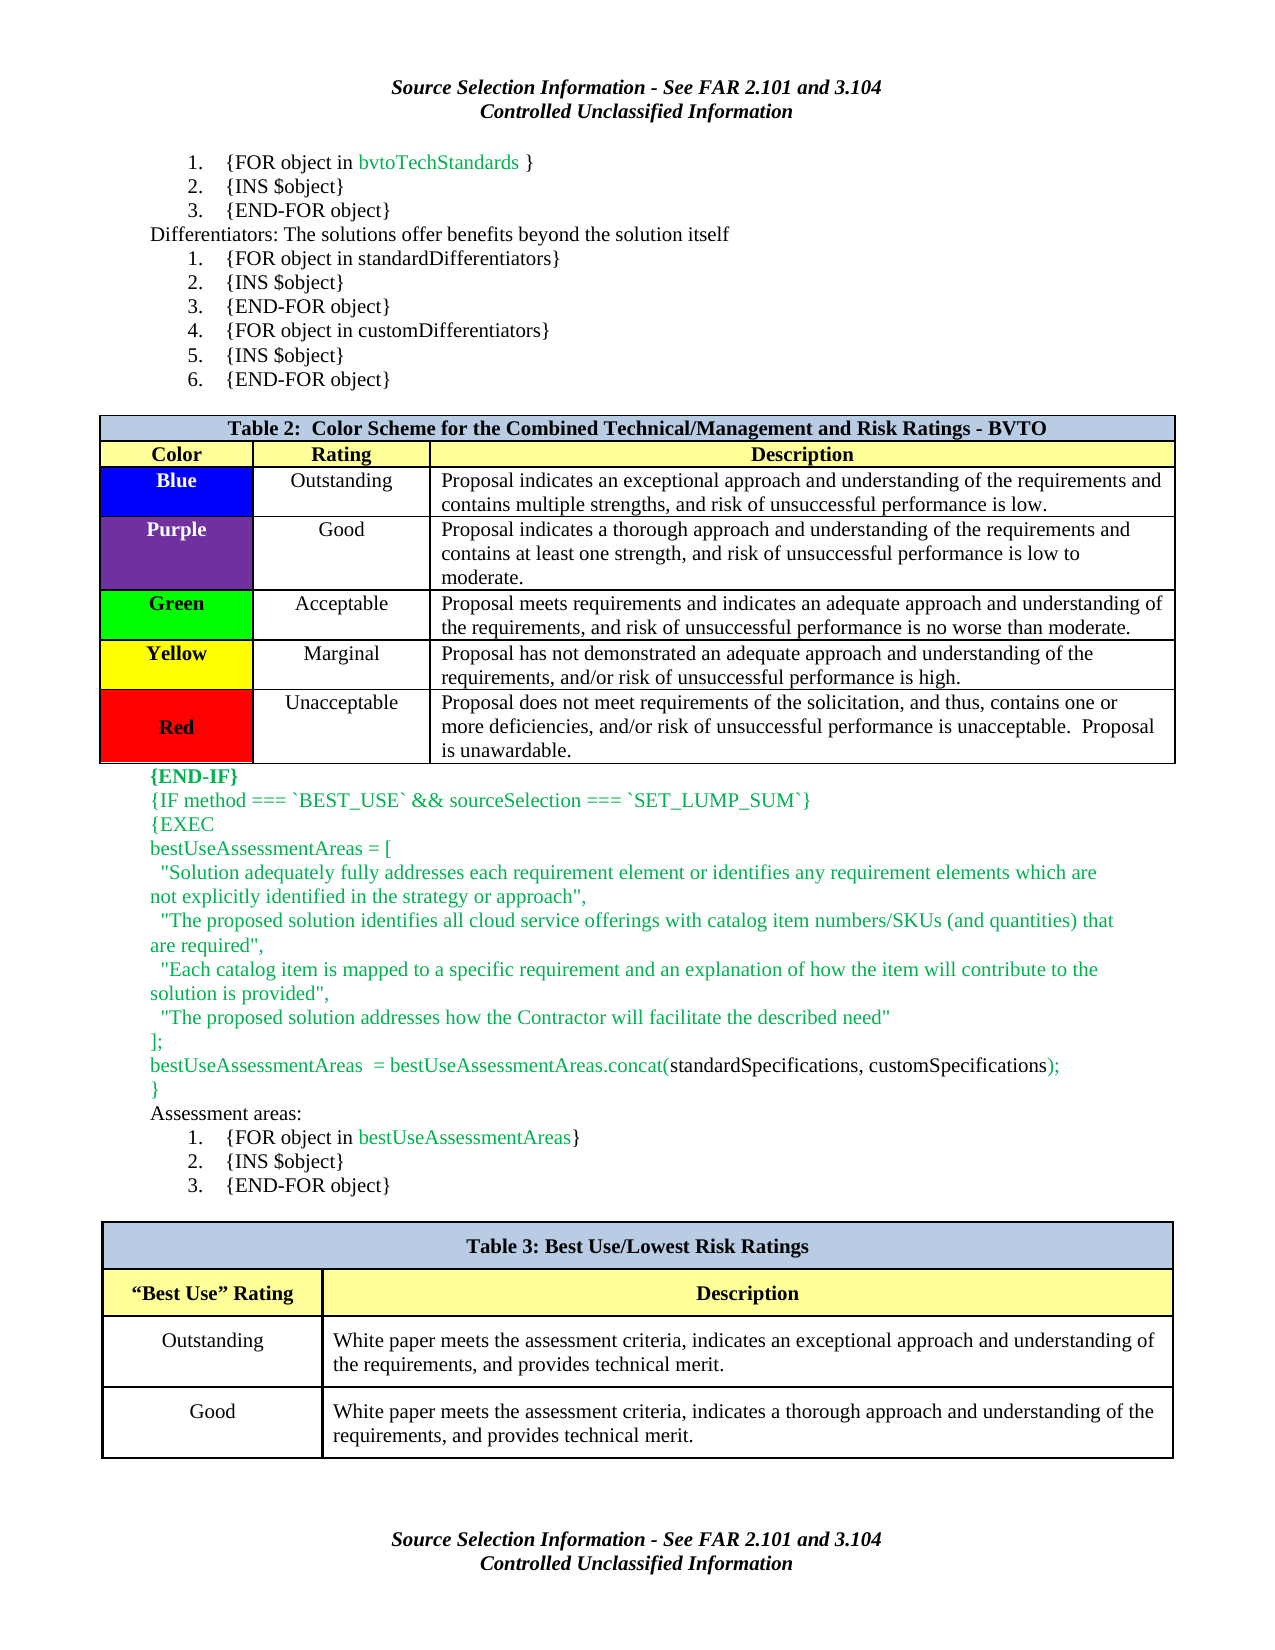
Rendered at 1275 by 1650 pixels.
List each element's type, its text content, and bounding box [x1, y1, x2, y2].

list {END-FOR object} [187, 294, 1125, 318]
text {EXEC [150, 812, 1125, 836]
text Assessment areas: [150, 1101, 1125, 1125]
table_cell Acceptable [254, 591, 429, 639]
table_header Table 2: Color Scheme for the Combined Technical/Management and Risk Ratings - BVTO [101, 416, 1174, 440]
text bestUseAssessmentAreas = [ [150, 836, 1125, 860]
table_cell Purple [101, 517, 252, 589]
table_cell “Best Use” Rating [104, 1270, 321, 1315]
text "Each catalog item is mapped to a specific requirement and an explanation of how the item will contribute to the solution is provided", [150, 957, 1125, 1005]
text "Solution adequately fully addresses each requirement element or identifies any requirement elements which are not explicitly identified in the strategy or approach", [150, 860, 1125, 908]
table_header Table 3: Best Use/Lowest Risk Ratings [104, 1223, 1172, 1268]
table_cell Outstanding [254, 468, 429, 516]
table_cell Unacceptable [254, 690, 429, 762]
text ]; [150, 1029, 1125, 1053]
table_cell White paper meets the assessment criteria, indicates a thorough approach and understanding of the requirements, and provides technical merit. [324, 1388, 1172, 1457]
list {INS $object} [187, 174, 1125, 198]
table_cell Proposal indicates an exceptional approach and understanding of the requirements and contains multiple strengths, and risk of unsuccessful performance is low. [431, 468, 1174, 516]
table_cell Rating [254, 442, 429, 466]
table_cell Proposal has not demonstrated an adequate approach and understanding of the requirements, and/or risk of unsuccessful performance is high. [431, 641, 1174, 689]
table_cell Outstanding [104, 1317, 321, 1386]
table_cell Green [101, 591, 252, 639]
text {IF method === `BEST_USE` && sourceSelection === `SET_LUMP_SUM`} [150, 788, 1125, 812]
table_cell Good [254, 517, 429, 589]
list {INS $object} [187, 342, 1125, 367]
list {FOR object in bvtoTechStandards } [187, 150, 1125, 174]
list {END-FOR object} [187, 1173, 1125, 1197]
table_cell Red [101, 690, 252, 762]
text {END-IF} [150, 764, 1125, 788]
list {END-FOR object} [187, 367, 1125, 391]
text "The proposed solution addresses how the Contractor will facilitate the described need" [150, 1005, 1125, 1029]
list {END-FOR object} [187, 198, 1125, 222]
table_cell Proposal does not meet requirements of the solicitation, and thus, contains one or more deficiencies, and/or risk of unsuccessful performance is unacceptable. Proposal is unawardable. [431, 690, 1174, 762]
list {FOR object in bestUseAssessmentAreas} [187, 1125, 1125, 1149]
list {FOR object in customDifferentiators} [187, 318, 1125, 342]
text bestUseAssessmentAreas = bestUseAssessmentAreas.concat(standardSpecifications, customSpecifications); [150, 1053, 1125, 1077]
table_cell White paper meets the assessment criteria, indicates an exceptional approach and understanding of the requirements, and provides technical merit. [324, 1317, 1172, 1386]
table_cell Description [431, 442, 1174, 466]
text } [150, 1077, 1125, 1101]
table_cell Proposal meets requirements and indicates an adequate approach and understanding of the requirements, and risk of unsuccessful performance is no worse than moderate. [431, 591, 1174, 639]
list {FOR object in standardDifferentiators} [187, 246, 1125, 270]
table_cell Yellow [101, 641, 252, 689]
text "The proposed solution identifies all cloud service offerings with catalog item numbers/SKUs (and quantities) that are required", [150, 908, 1125, 957]
list {INS $object} [187, 270, 1125, 294]
list {INS $object} [187, 1149, 1125, 1173]
table_cell Proposal indicates a thorough approach and understanding of the requirements and contains at least one strength, and risk of unsuccessful performance is low to moderate. [431, 517, 1174, 589]
table_cell Good [104, 1388, 321, 1457]
table_cell Marginal [254, 641, 429, 689]
table_cell Color [101, 442, 252, 466]
table_cell Description [324, 1270, 1172, 1315]
table_cell Blue [101, 468, 252, 516]
text Differentiators: The solutions offer benefits beyond the solution itself [150, 222, 1125, 246]
